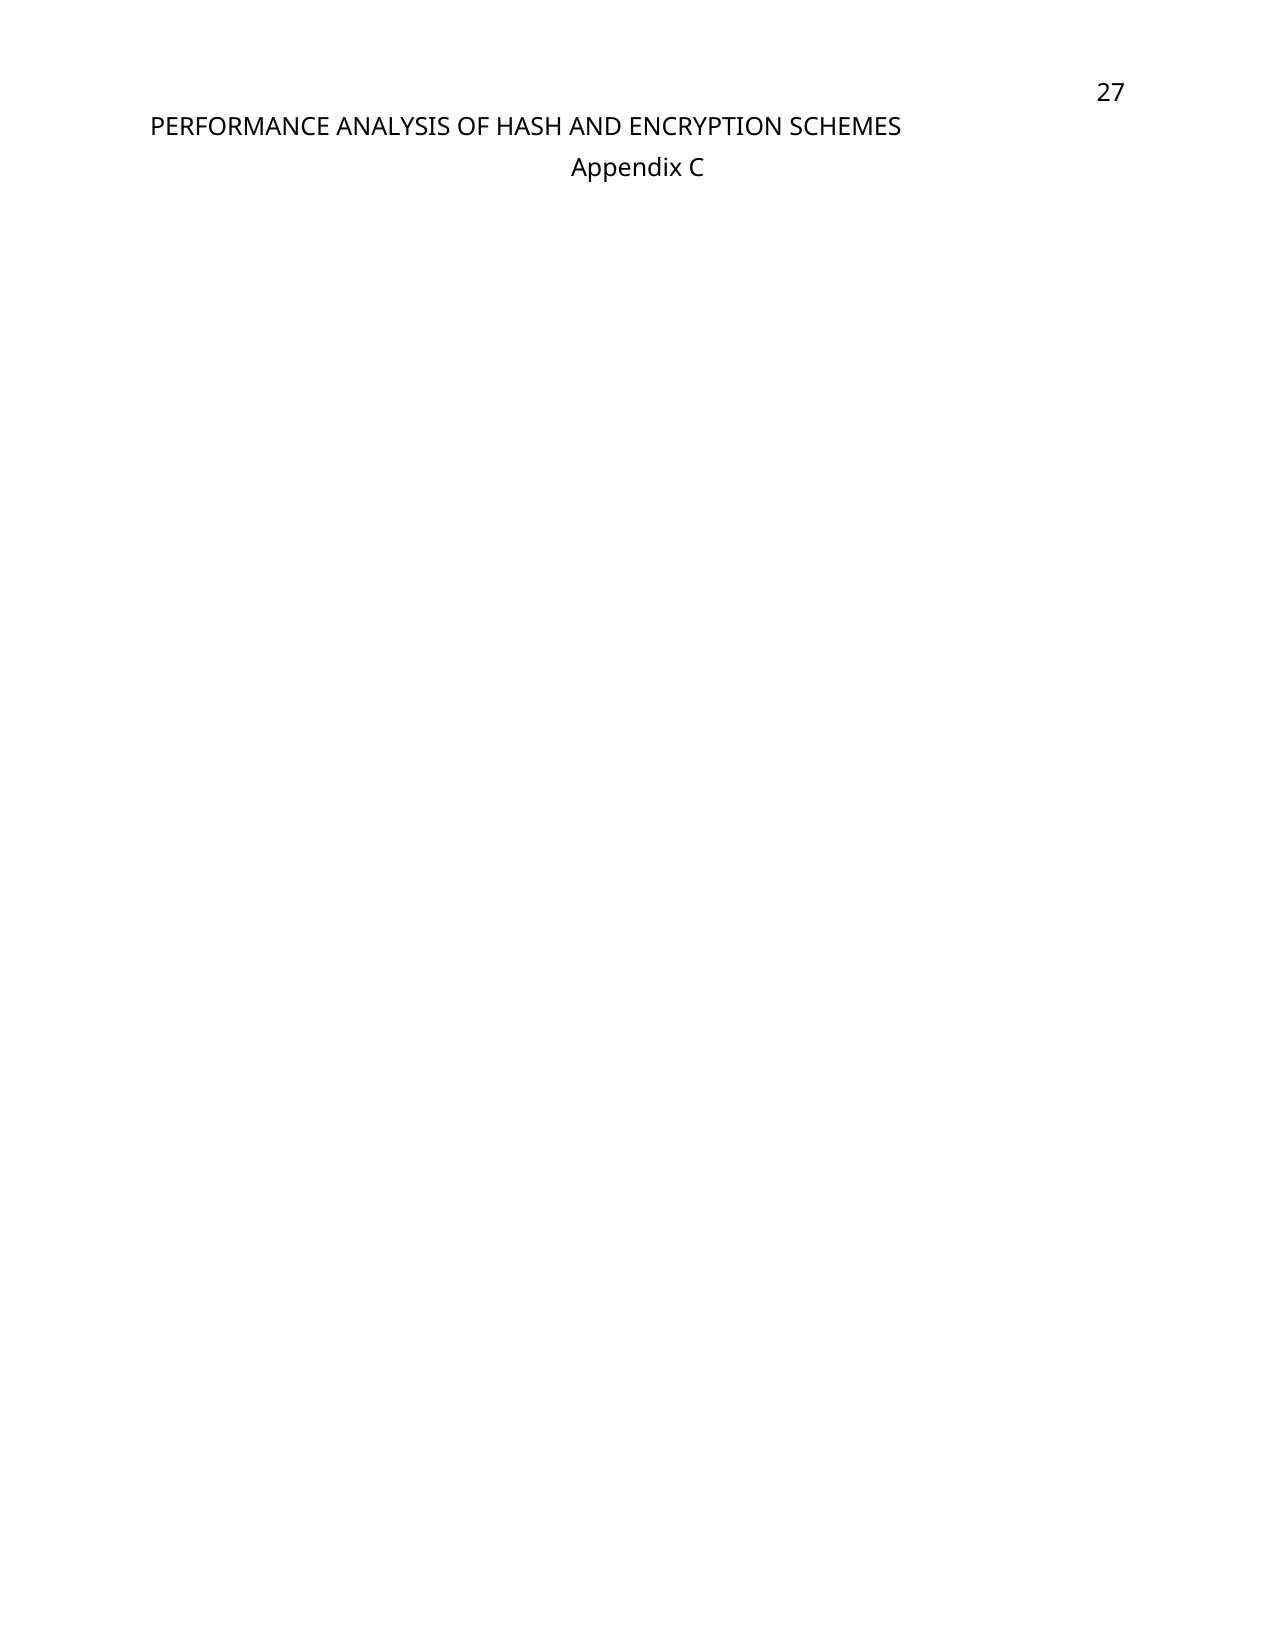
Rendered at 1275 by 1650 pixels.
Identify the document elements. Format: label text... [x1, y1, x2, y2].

text Appendix C [150, 150, 1125, 184]
